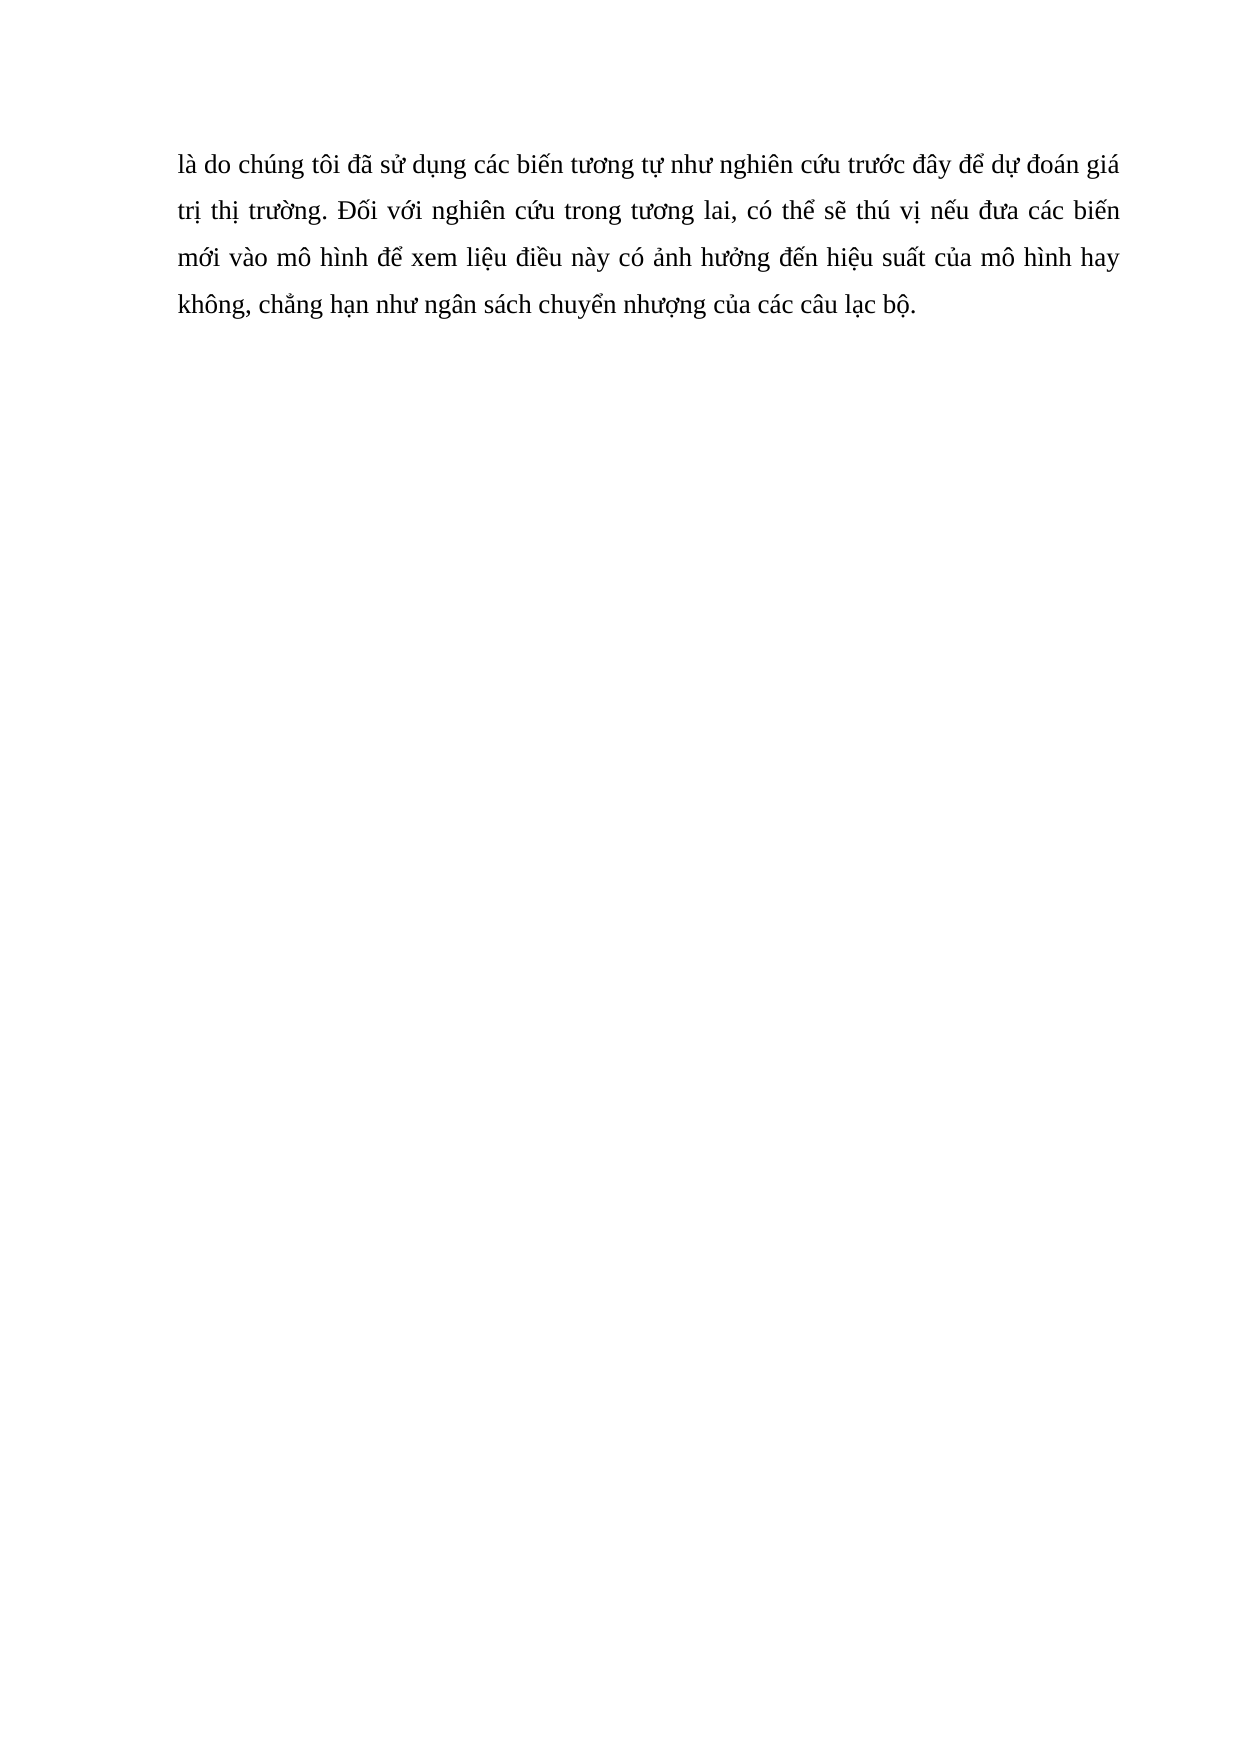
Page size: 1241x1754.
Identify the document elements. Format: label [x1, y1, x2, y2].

text [177, 148, 1122, 319]
